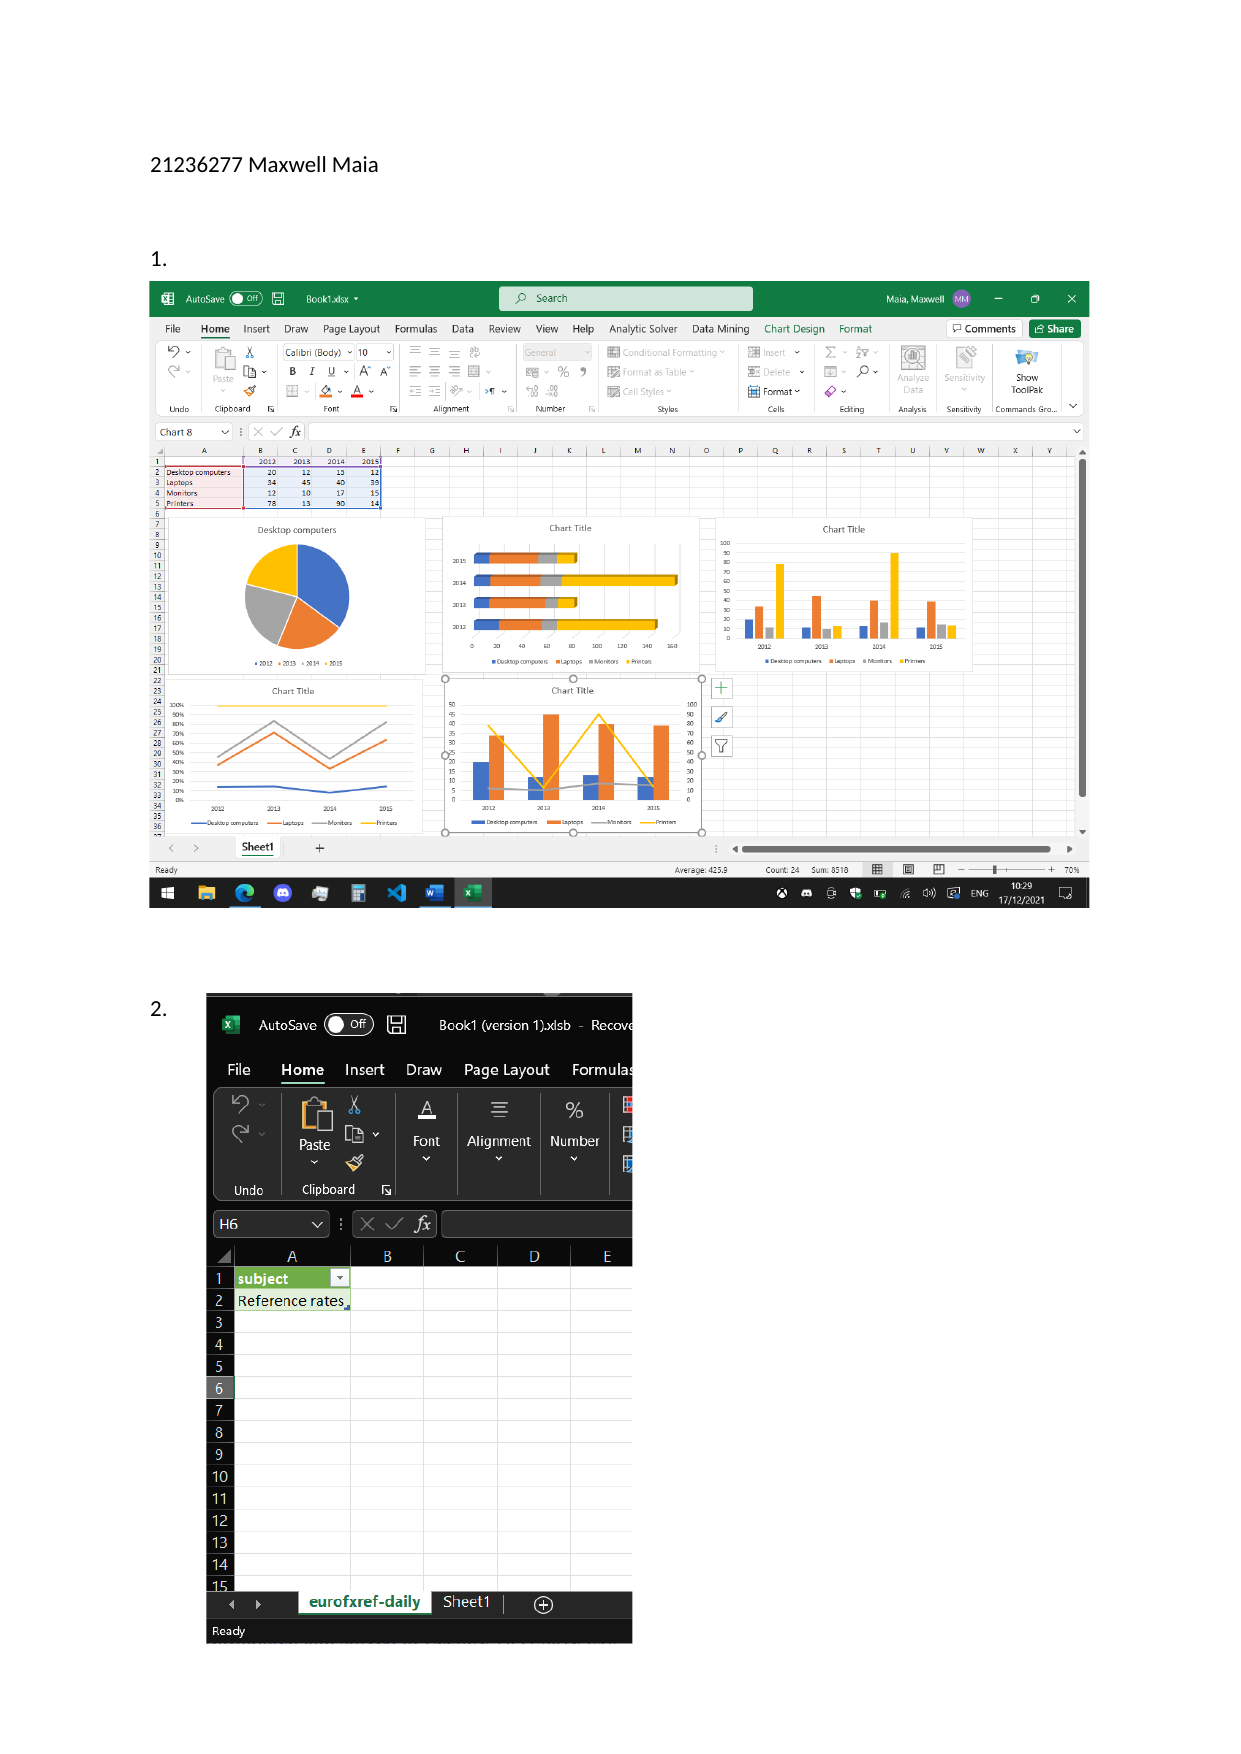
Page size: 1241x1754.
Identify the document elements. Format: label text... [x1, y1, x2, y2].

text 1. [150, 244, 1090, 272]
picture [149, 281, 1090, 908]
picture [206, 1022, 633, 1644]
text 21236277 Maxwell Maia [150, 150, 1090, 178]
text 2. [150, 994, 1090, 1022]
